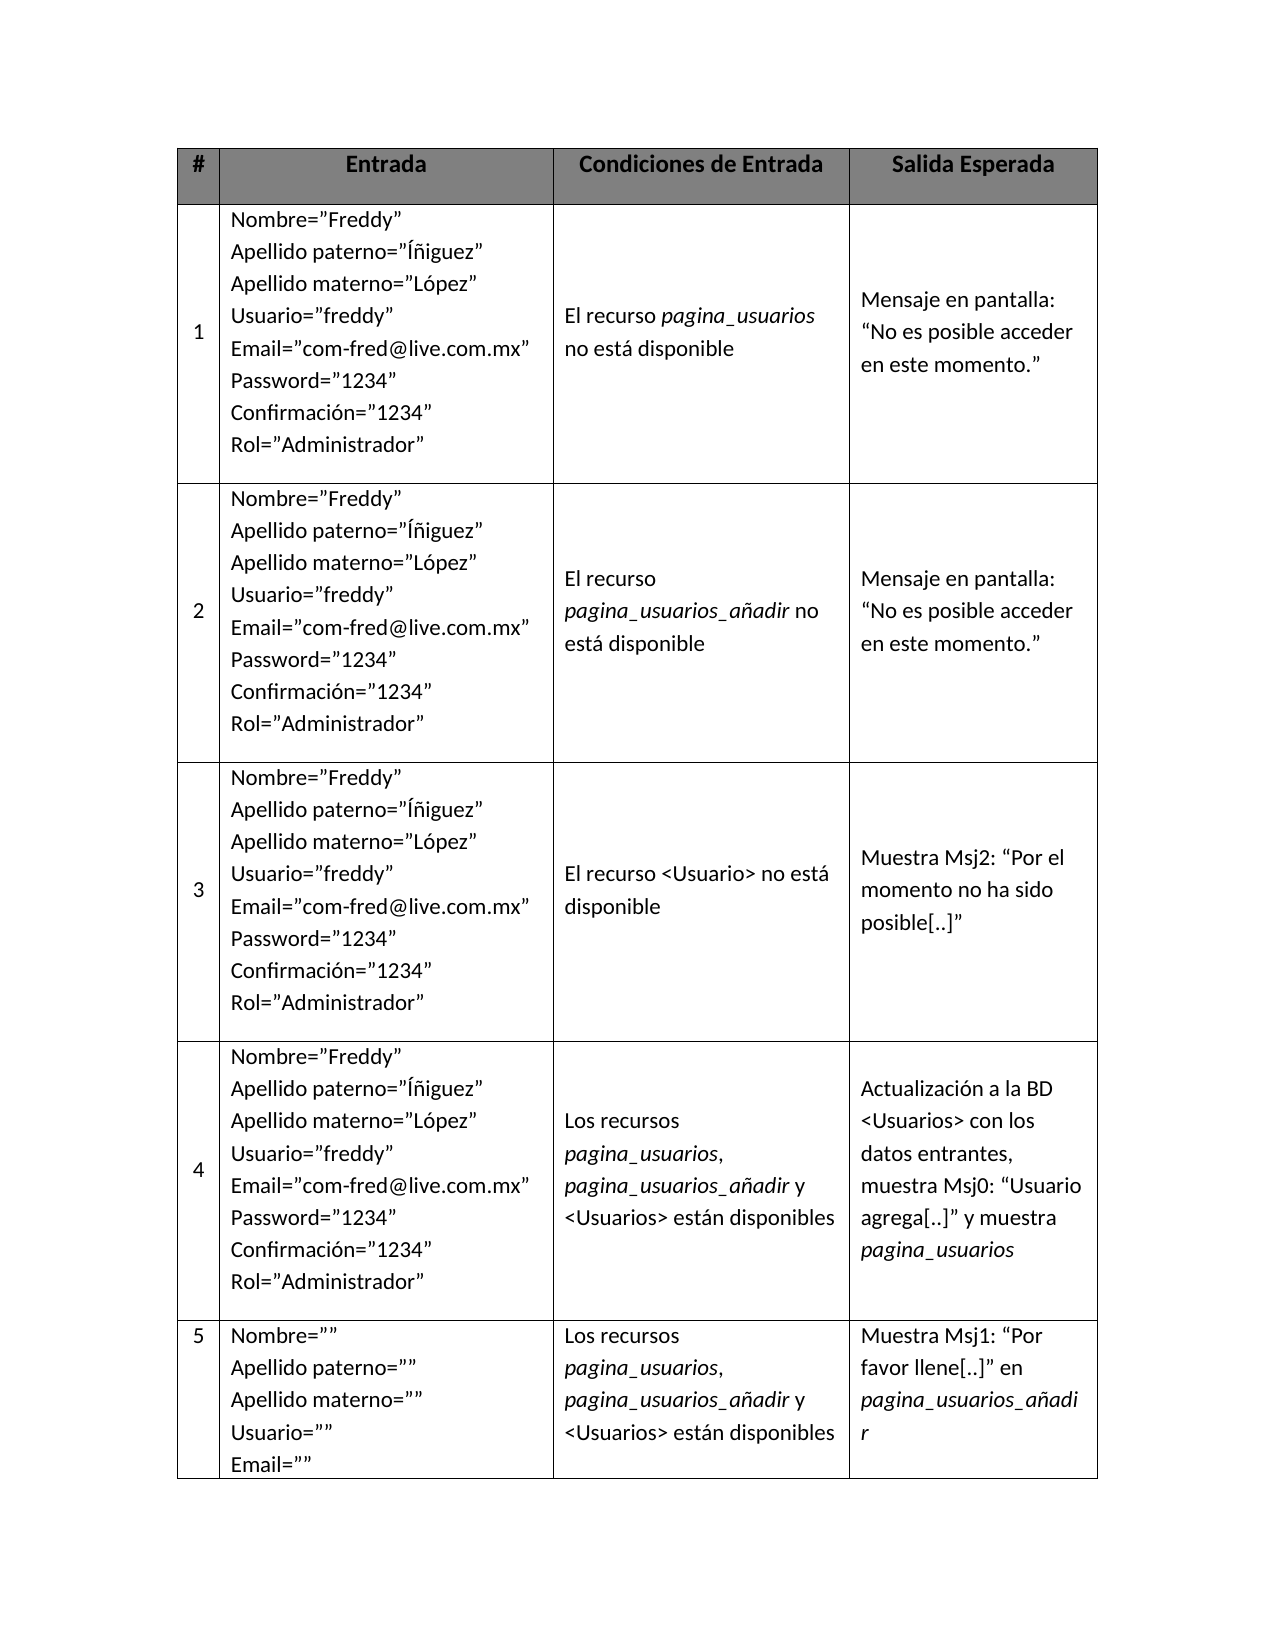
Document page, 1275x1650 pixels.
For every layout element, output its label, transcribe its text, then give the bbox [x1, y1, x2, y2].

table_cell Actualización a la BD <Usuarios> con los datos entrantes, muestra Msj0: “Usuario agrega[..]” y muestra pagina_usuarios [850, 1042, 1097, 1320]
table_header Condiciones de Entrada [554, 149, 849, 204]
table_cell Nombre=”Freddy” Apellido paterno=”Íñiguez” Apellido materno=”López” Usuario=”freddy” Email=”com-fred@live.com.mx” Password=”1234” Confirmación=”1234” Rol=”Administrador” [220, 763, 553, 1041]
table_header Salida Esperada [850, 149, 1097, 204]
table_cell 2 [178, 484, 219, 762]
table_cell 4 [178, 1042, 219, 1320]
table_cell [554, 1321, 849, 1478]
table_cell Mensaje en pantalla: “No es posible acceder en este momento.” [850, 205, 1097, 483]
table_header # [178, 149, 219, 204]
table_cell El recurso pagina_usuarios no está disponible [554, 205, 849, 483]
table_header Entrada [220, 149, 553, 204]
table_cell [850, 1321, 1097, 1478]
table_cell El recurso <Usuario> no está disponible [554, 763, 849, 1041]
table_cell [220, 1321, 553, 1478]
table_cell 1 [178, 205, 219, 483]
table_cell Nombre=”Freddy” Apellido paterno=”Íñiguez” Apellido materno=”López” Usuario=”freddy” Email=”com-fred@live.com.mx” Password=”1234” Confirmación=”1234” Rol=”Administrador” [220, 1042, 553, 1320]
table_cell Mensaje en pantalla: “No es posible acceder en este momento.” [850, 484, 1097, 762]
table_cell Los recursos pagina_usuarios, pagina_usuarios_añadir y <Usuarios> están disponibles [554, 1042, 849, 1320]
table_cell 5 [178, 1321, 219, 1478]
table_cell Nombre=”Freddy” Apellido paterno=”Íñiguez” Apellido materno=”López” Usuario=”freddy” Email=”com-fred@live.com.mx” Password=”1234” Confirmación=”1234” Rol=”Administrador” [220, 205, 553, 483]
table_cell Muestra Msj2: “Por el momento no ha sido posible[..]” [850, 763, 1097, 1041]
table_cell Nombre=”Freddy” Apellido paterno=”Íñiguez” Apellido materno=”López” Usuario=”freddy” Email=”com-fred@live.com.mx” Password=”1234” Confirmación=”1234” Rol=”Administrador” [220, 484, 553, 762]
table_cell El recurso pagina_usuarios_añadir no está disponible [554, 484, 849, 762]
table_cell 3 [178, 763, 219, 1041]
